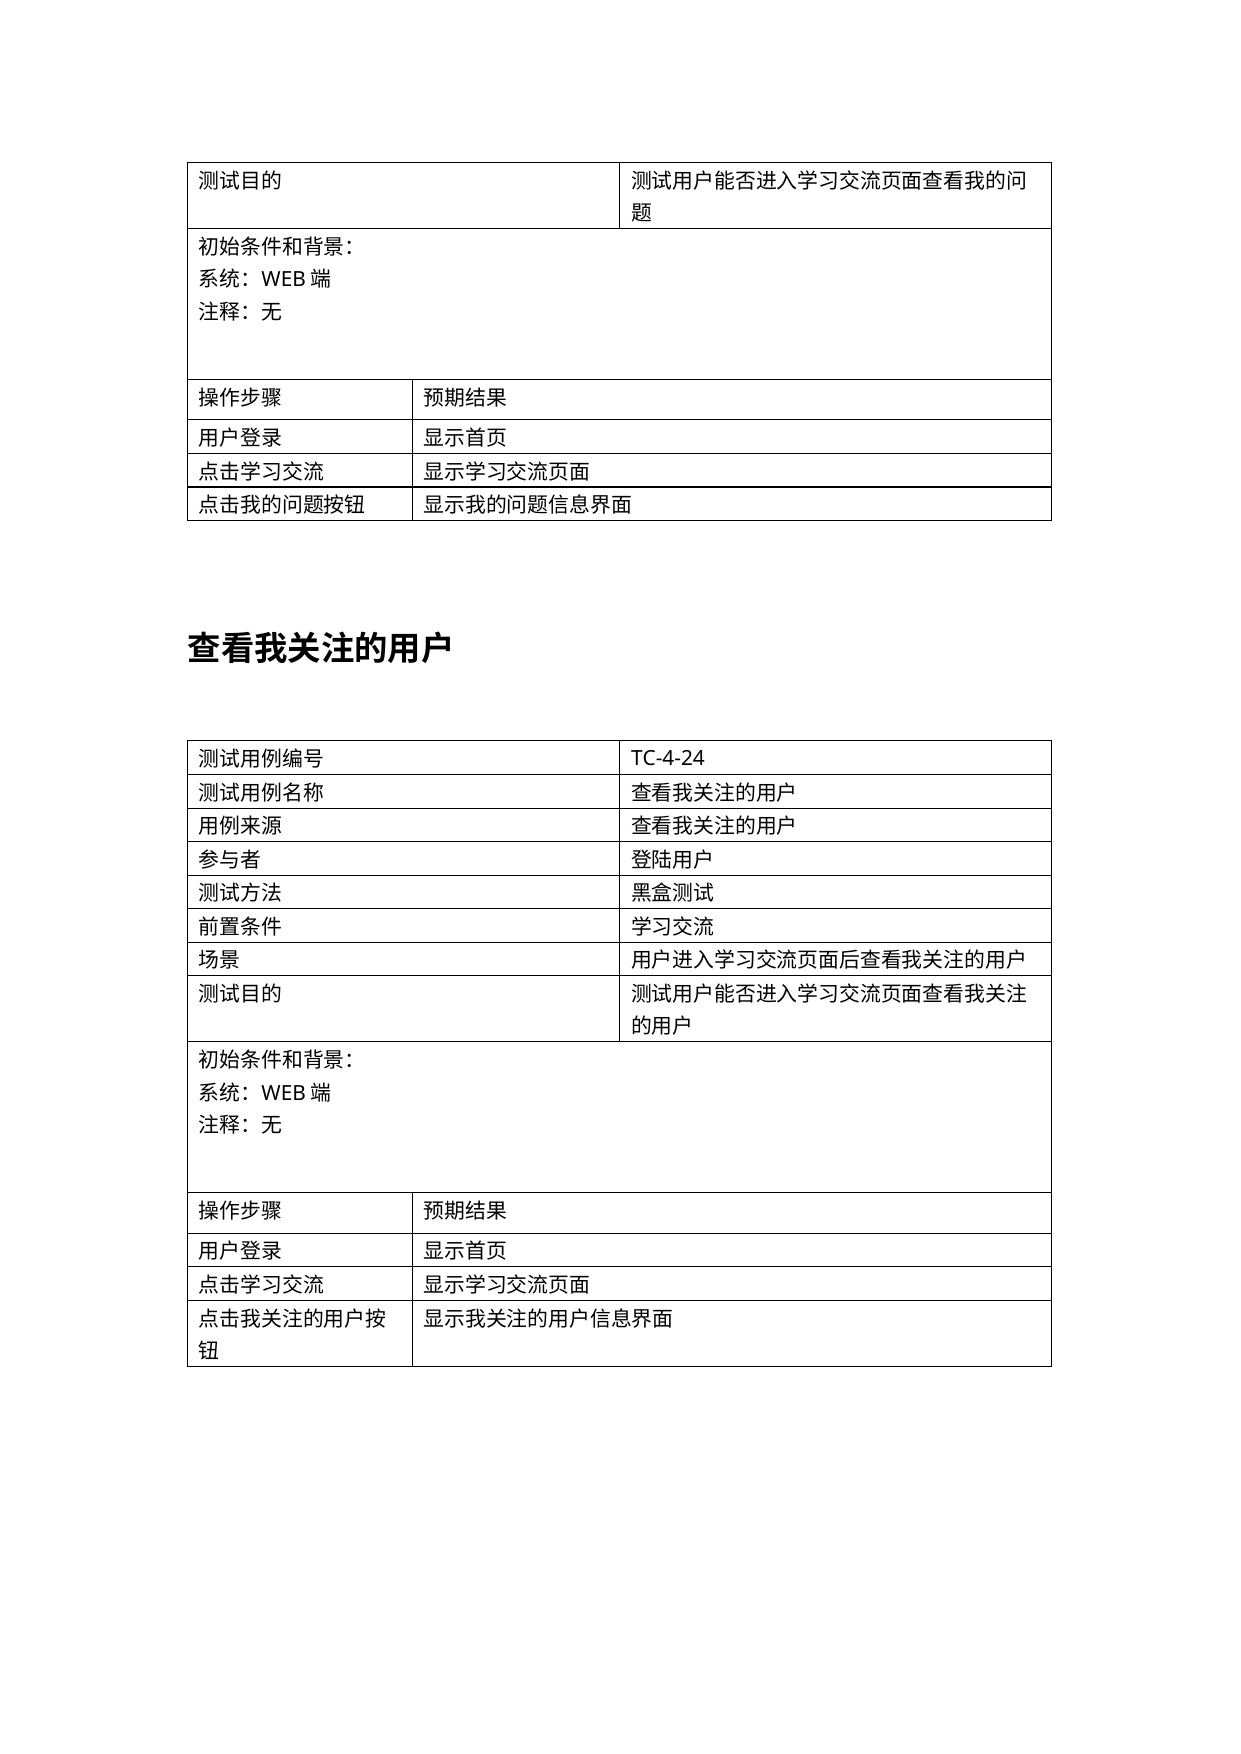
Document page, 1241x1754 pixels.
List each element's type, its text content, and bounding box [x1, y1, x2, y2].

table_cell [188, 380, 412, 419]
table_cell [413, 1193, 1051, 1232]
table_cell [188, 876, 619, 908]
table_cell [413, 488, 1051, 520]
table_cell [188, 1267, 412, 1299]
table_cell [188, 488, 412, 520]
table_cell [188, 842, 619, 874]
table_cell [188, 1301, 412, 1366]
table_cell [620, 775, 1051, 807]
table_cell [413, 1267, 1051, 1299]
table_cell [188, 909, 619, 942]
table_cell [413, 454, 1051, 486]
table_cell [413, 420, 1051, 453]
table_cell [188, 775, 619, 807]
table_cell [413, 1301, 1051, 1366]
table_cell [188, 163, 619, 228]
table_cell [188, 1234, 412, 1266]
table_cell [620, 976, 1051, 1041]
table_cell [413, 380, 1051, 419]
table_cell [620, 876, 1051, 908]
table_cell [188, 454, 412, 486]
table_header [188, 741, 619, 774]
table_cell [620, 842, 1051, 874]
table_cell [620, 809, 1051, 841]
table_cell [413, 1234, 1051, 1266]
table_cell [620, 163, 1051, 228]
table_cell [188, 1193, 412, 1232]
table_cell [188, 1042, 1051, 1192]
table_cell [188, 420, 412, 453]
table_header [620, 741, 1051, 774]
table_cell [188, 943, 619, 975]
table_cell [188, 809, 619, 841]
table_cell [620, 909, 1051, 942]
subtitle 查看我关注的用户 [187, 613, 1053, 678]
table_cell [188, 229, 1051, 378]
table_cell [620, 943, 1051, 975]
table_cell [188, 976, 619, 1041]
